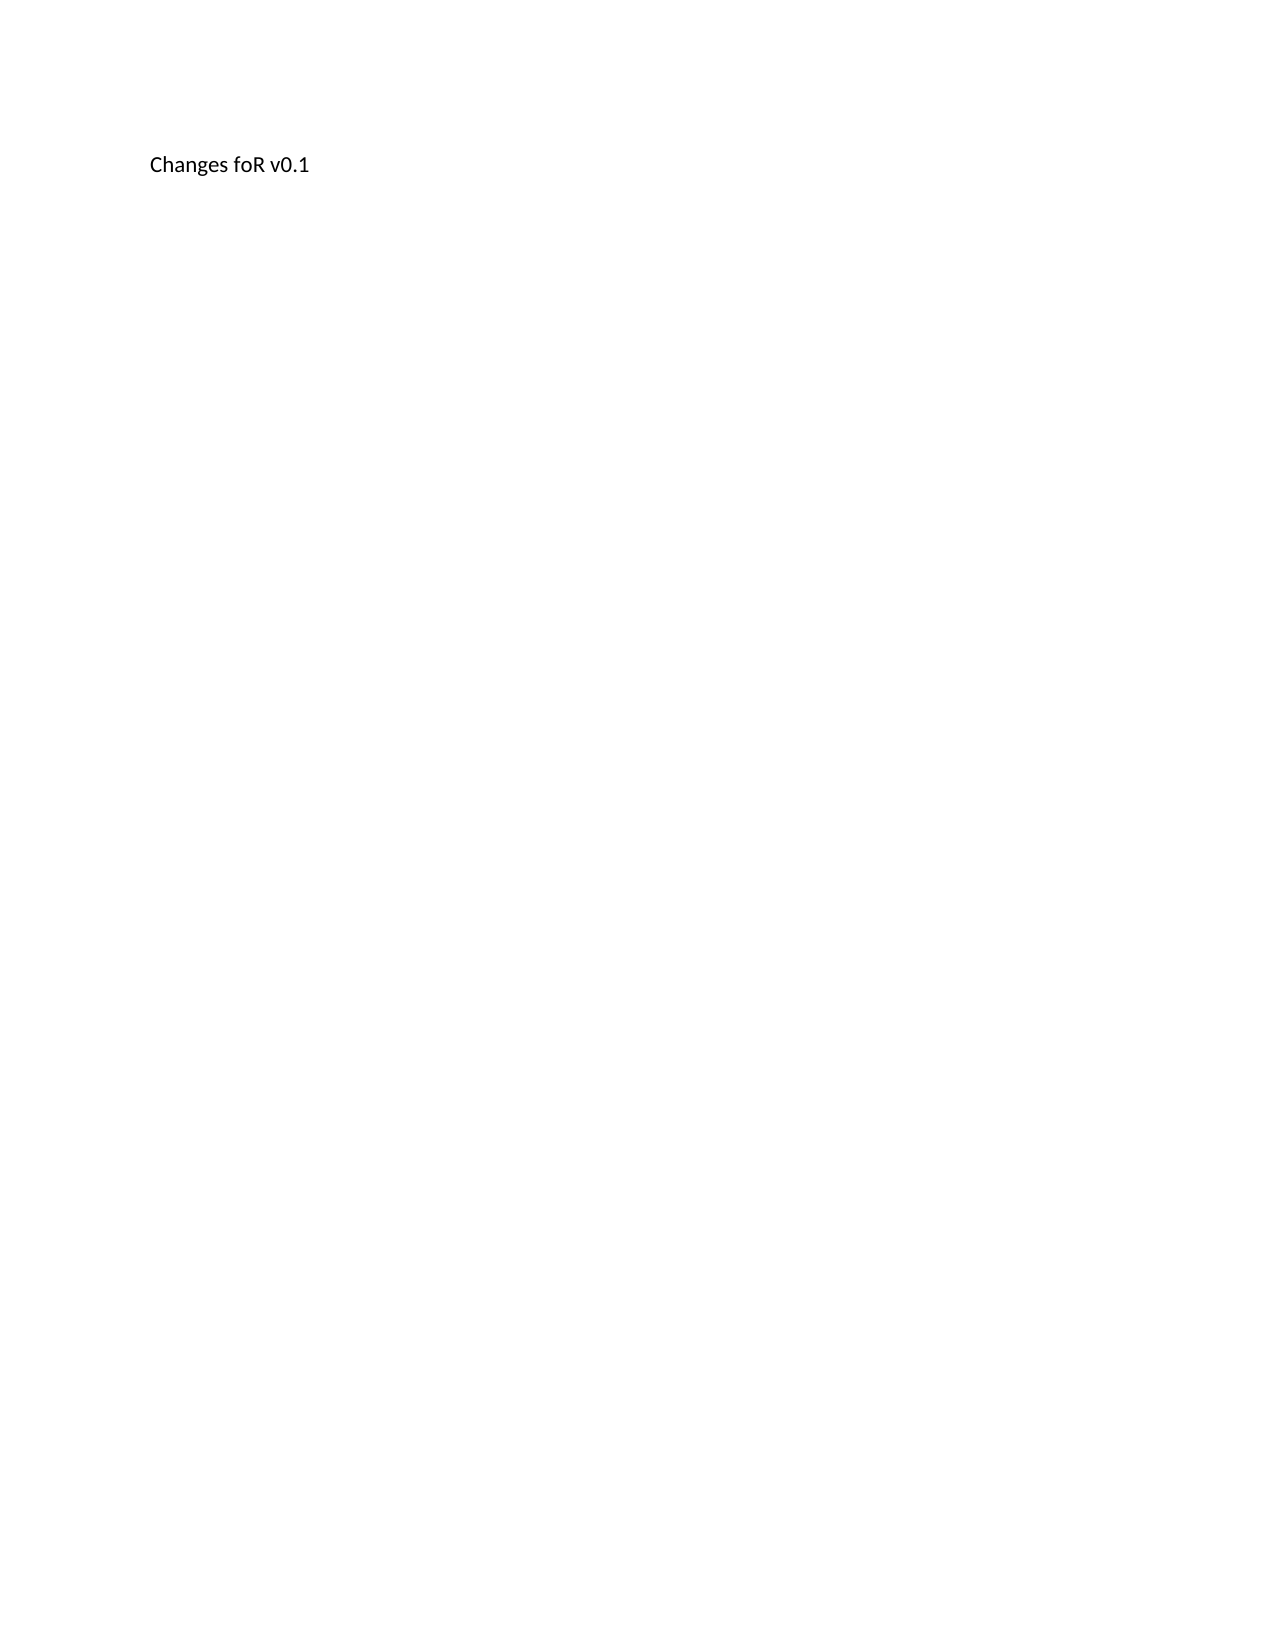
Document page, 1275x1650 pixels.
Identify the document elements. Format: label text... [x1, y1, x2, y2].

text Changes foR v0.1 [150, 150, 1125, 178]
